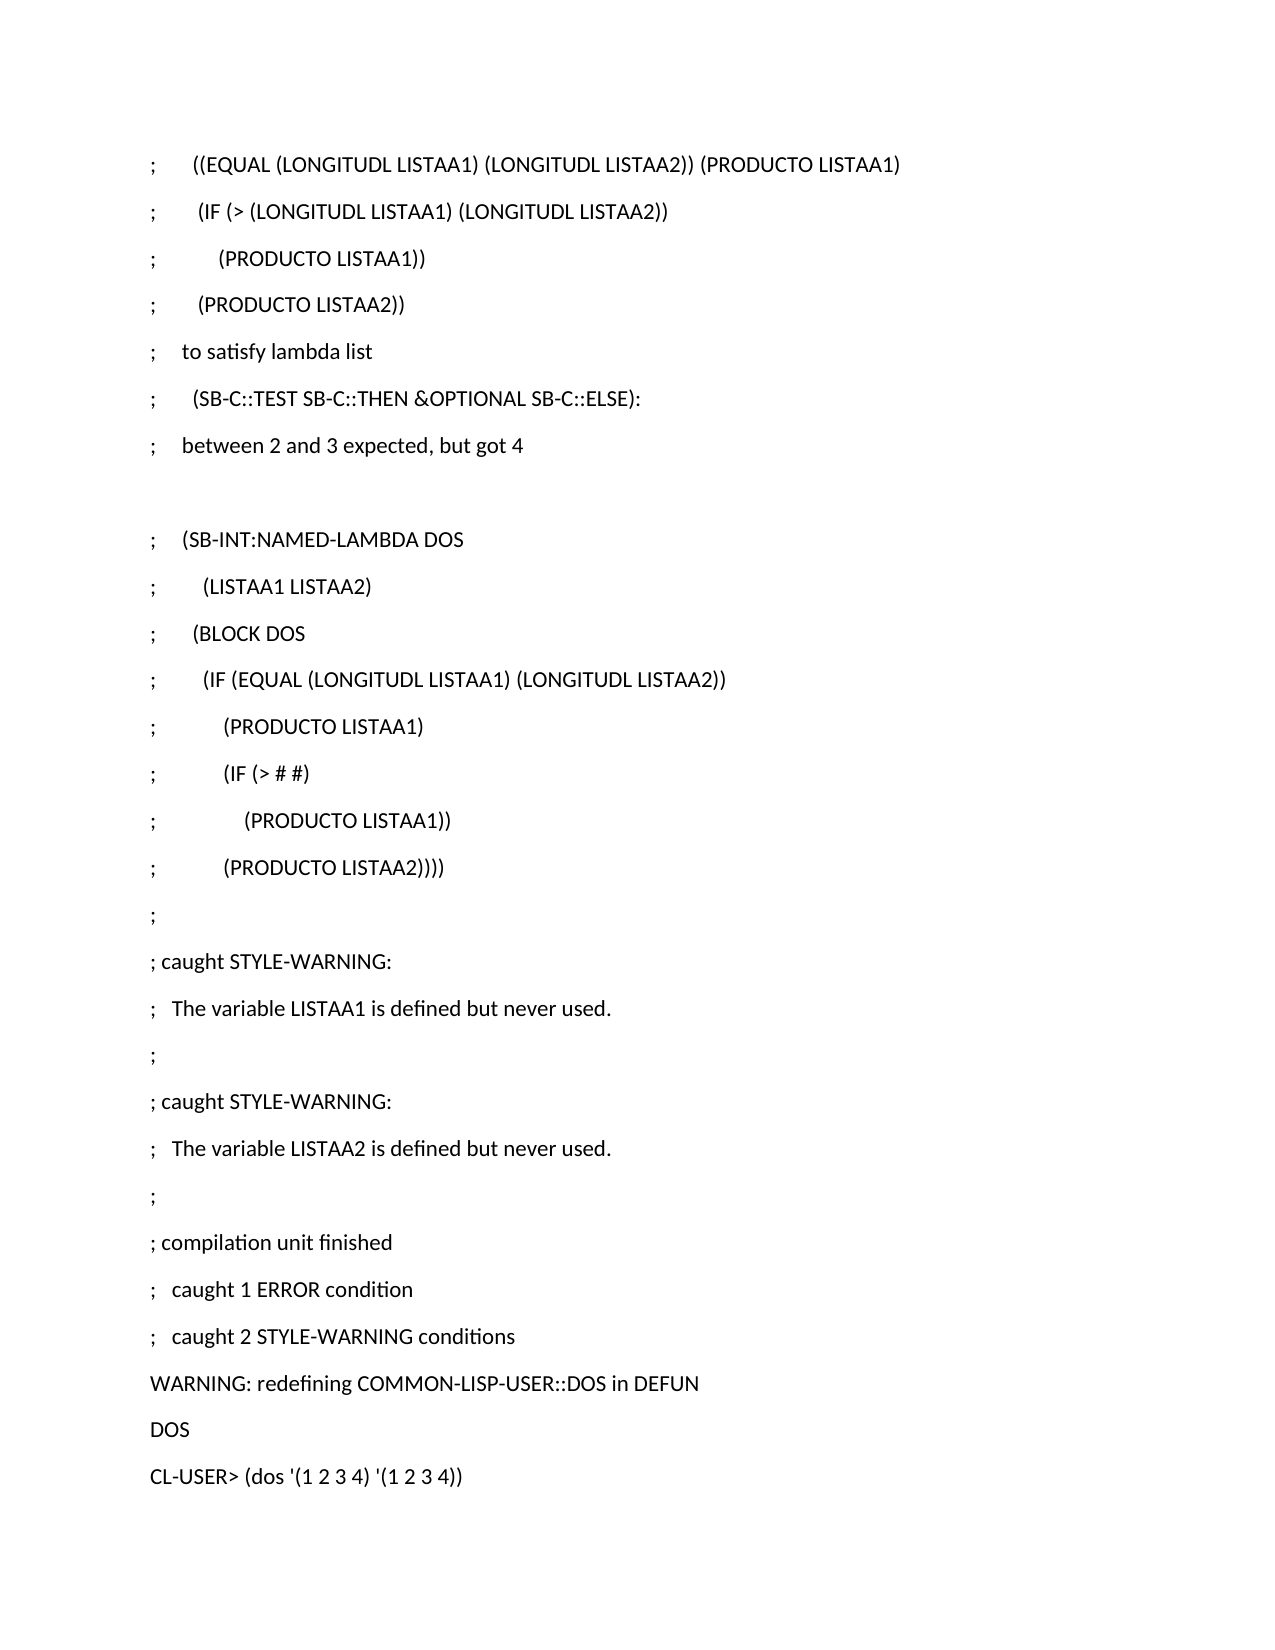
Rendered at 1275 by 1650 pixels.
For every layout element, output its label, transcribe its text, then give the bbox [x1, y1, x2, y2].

text ; between 2 and 3 expected, but got 4 [150, 431, 1125, 459]
text ; caught 1 ERROR condition [150, 1275, 1125, 1303]
text ; (PRODUCTO LISTAA1)) [150, 244, 1125, 272]
text ; [150, 900, 1125, 928]
text ; (PRODUCTO LISTAA1)) [150, 806, 1125, 834]
text ; [150, 1041, 1125, 1069]
text WARNING: redefining COMMON-LISP-USER::DOS in DEFUN [150, 1369, 1125, 1397]
text ; (SB-C::TEST SB-C::THEN &OPTIONAL SB-C::ELSE): [150, 384, 1125, 412]
text DOS [150, 1416, 1125, 1444]
text ; (SB-INT:NAMED-LAMBDA DOS [150, 525, 1125, 553]
text ; (PRODUCTO LISTAA2)) [150, 291, 1125, 319]
text ; caught 2 STYLE-WARNING conditions [150, 1322, 1125, 1350]
text ; ((EQUAL (LONGITUDL LISTAA1) (LONGITUDL LISTAA2)) (PRODUCTO LISTAA1) [150, 150, 1125, 178]
text ; (LISTAA1 LISTAA2) [150, 572, 1125, 600]
text ; (IF (EQUAL (LONGITUDL LISTAA1) (LONGITUDL LISTAA2)) [150, 666, 1125, 694]
text ; compilation unit finished [150, 1228, 1125, 1256]
text ; (PRODUCTO LISTAA1) [150, 712, 1125, 741]
text ; caught STYLE-WARNING: [150, 1087, 1125, 1116]
text ; [150, 1181, 1125, 1209]
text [150, 197, 1125, 225]
text ; caught STYLE-WARNING: [150, 947, 1125, 975]
text ; (IF (> # #) [150, 759, 1125, 787]
text ; (PRODUCTO LISTAA2)))) [150, 853, 1125, 881]
text ; The variable LISTAA2 is defined but never used. [150, 1134, 1125, 1162]
text ; The variable LISTAA1 is defined but never used. [150, 994, 1125, 1022]
text ; to satisfy lambda list [150, 337, 1125, 366]
text ; (BLOCK DOS [150, 619, 1125, 647]
text CL-USER> (dos '(1 2 3 4) '(1 2 3 4)) [150, 1462, 1125, 1491]
